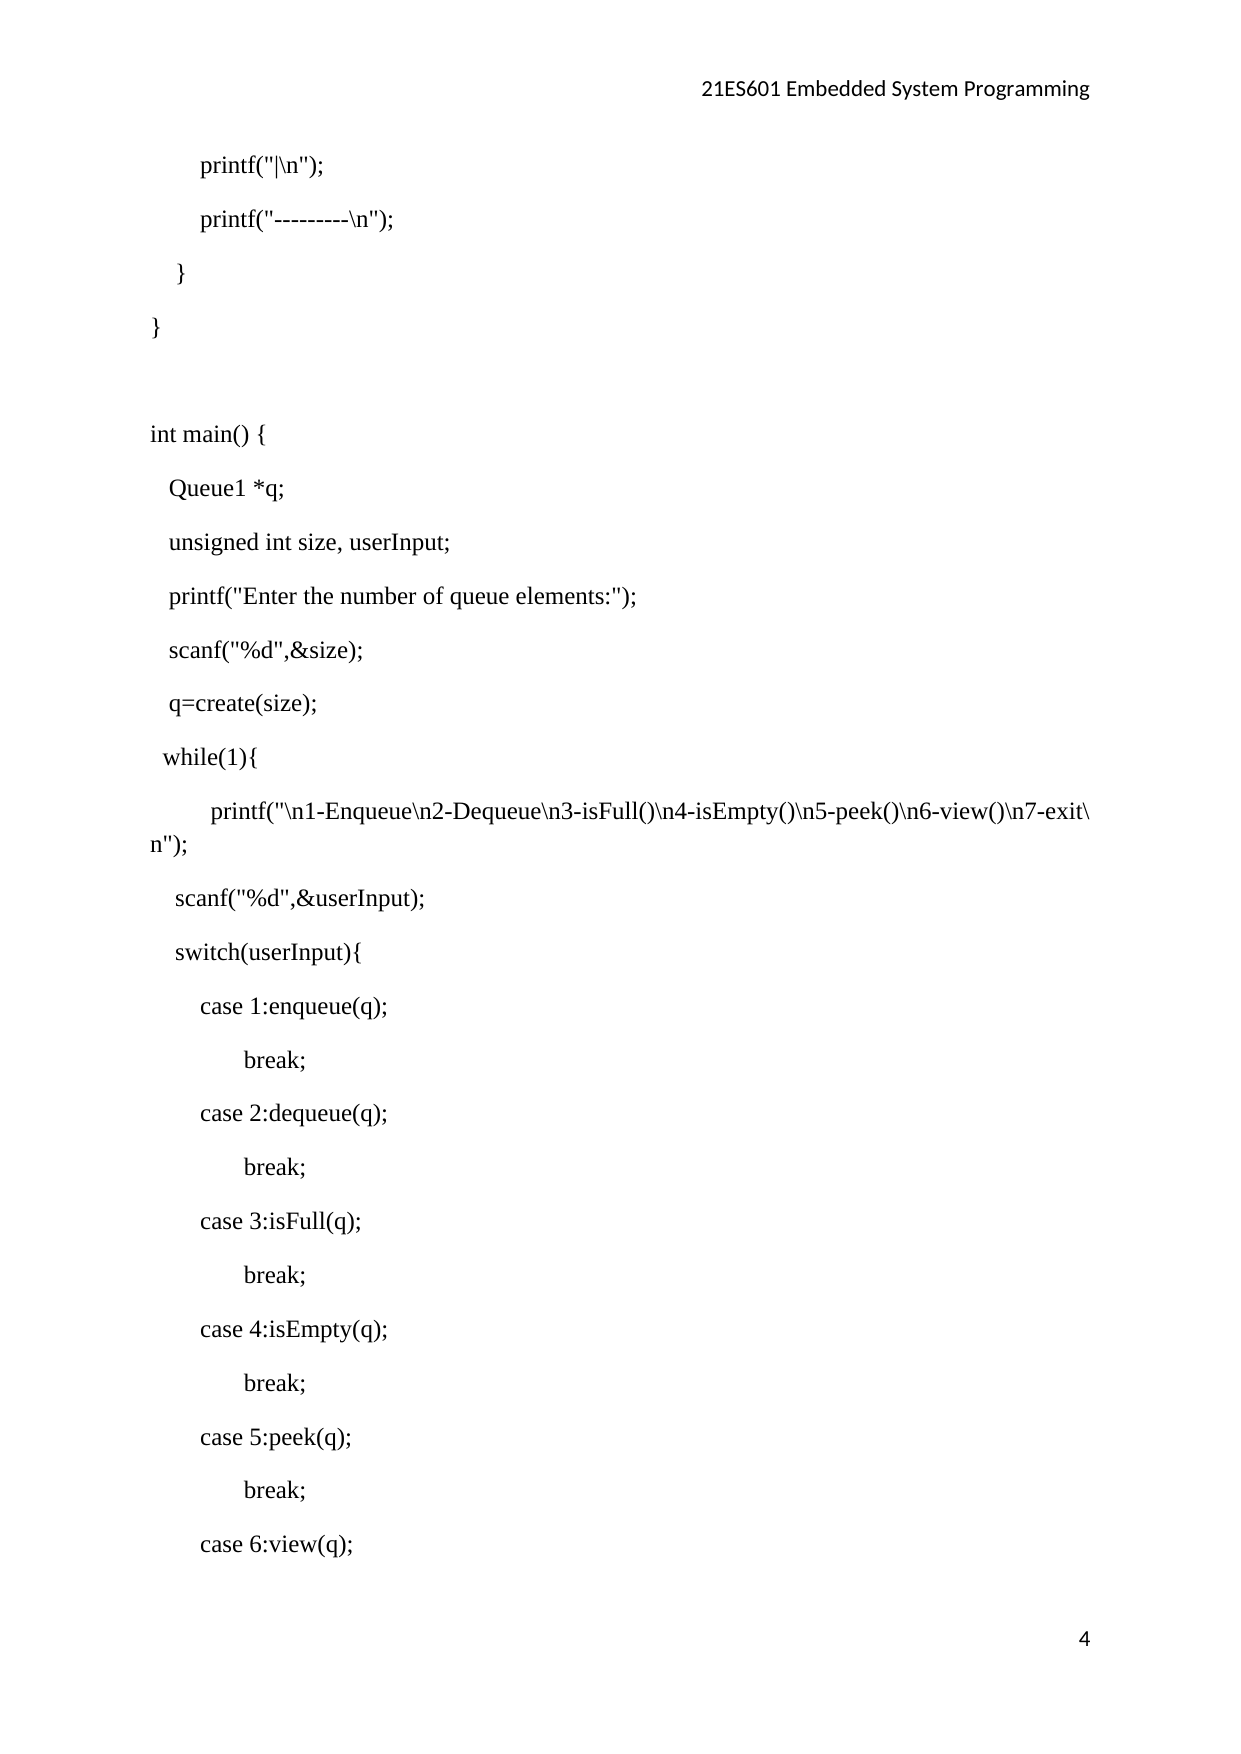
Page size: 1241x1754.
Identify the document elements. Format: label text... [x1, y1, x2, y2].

text break; [150, 1152, 1090, 1181]
text case 6:view(q); [150, 1529, 1090, 1558]
text case 5:peek(q); [150, 1422, 1090, 1450]
text break; [150, 1260, 1090, 1289]
text case 1:enqueue(q); [150, 991, 1090, 1019]
text scanf("%d",&userInput); [150, 883, 1090, 912]
text scanf("%d",&size); [150, 635, 1090, 663]
text break; [150, 1045, 1090, 1073]
text break; [150, 1368, 1090, 1397]
text q=create(size); [150, 688, 1090, 717]
text printf("\n1-Enqueue\n2-Dequeue\n3-isFull()\n4-isEmpty()\n5-peek()\n6-view()\n7-exit\n"); [150, 796, 1090, 858]
text Queue1 *q; [150, 473, 1090, 502]
text printf("---------\n"); [150, 204, 1090, 233]
text case 2:dequeue(q); [150, 1098, 1090, 1127]
text break; [150, 1476, 1090, 1504]
text case 3:isFull(q); [150, 1206, 1090, 1235]
text } [150, 258, 1090, 286]
text while(1){ [150, 742, 1090, 771]
text } [150, 312, 1090, 340]
text unsigned int size, userInput; [150, 527, 1090, 556]
text printf("|\n"); [150, 150, 1090, 179]
text case 4:isEmpty(q); [150, 1314, 1090, 1343]
text printf("Enter the number of queue elements:"); [150, 581, 1090, 609]
text int main() { [150, 419, 1090, 448]
text switch(userInput){ [150, 937, 1090, 966]
